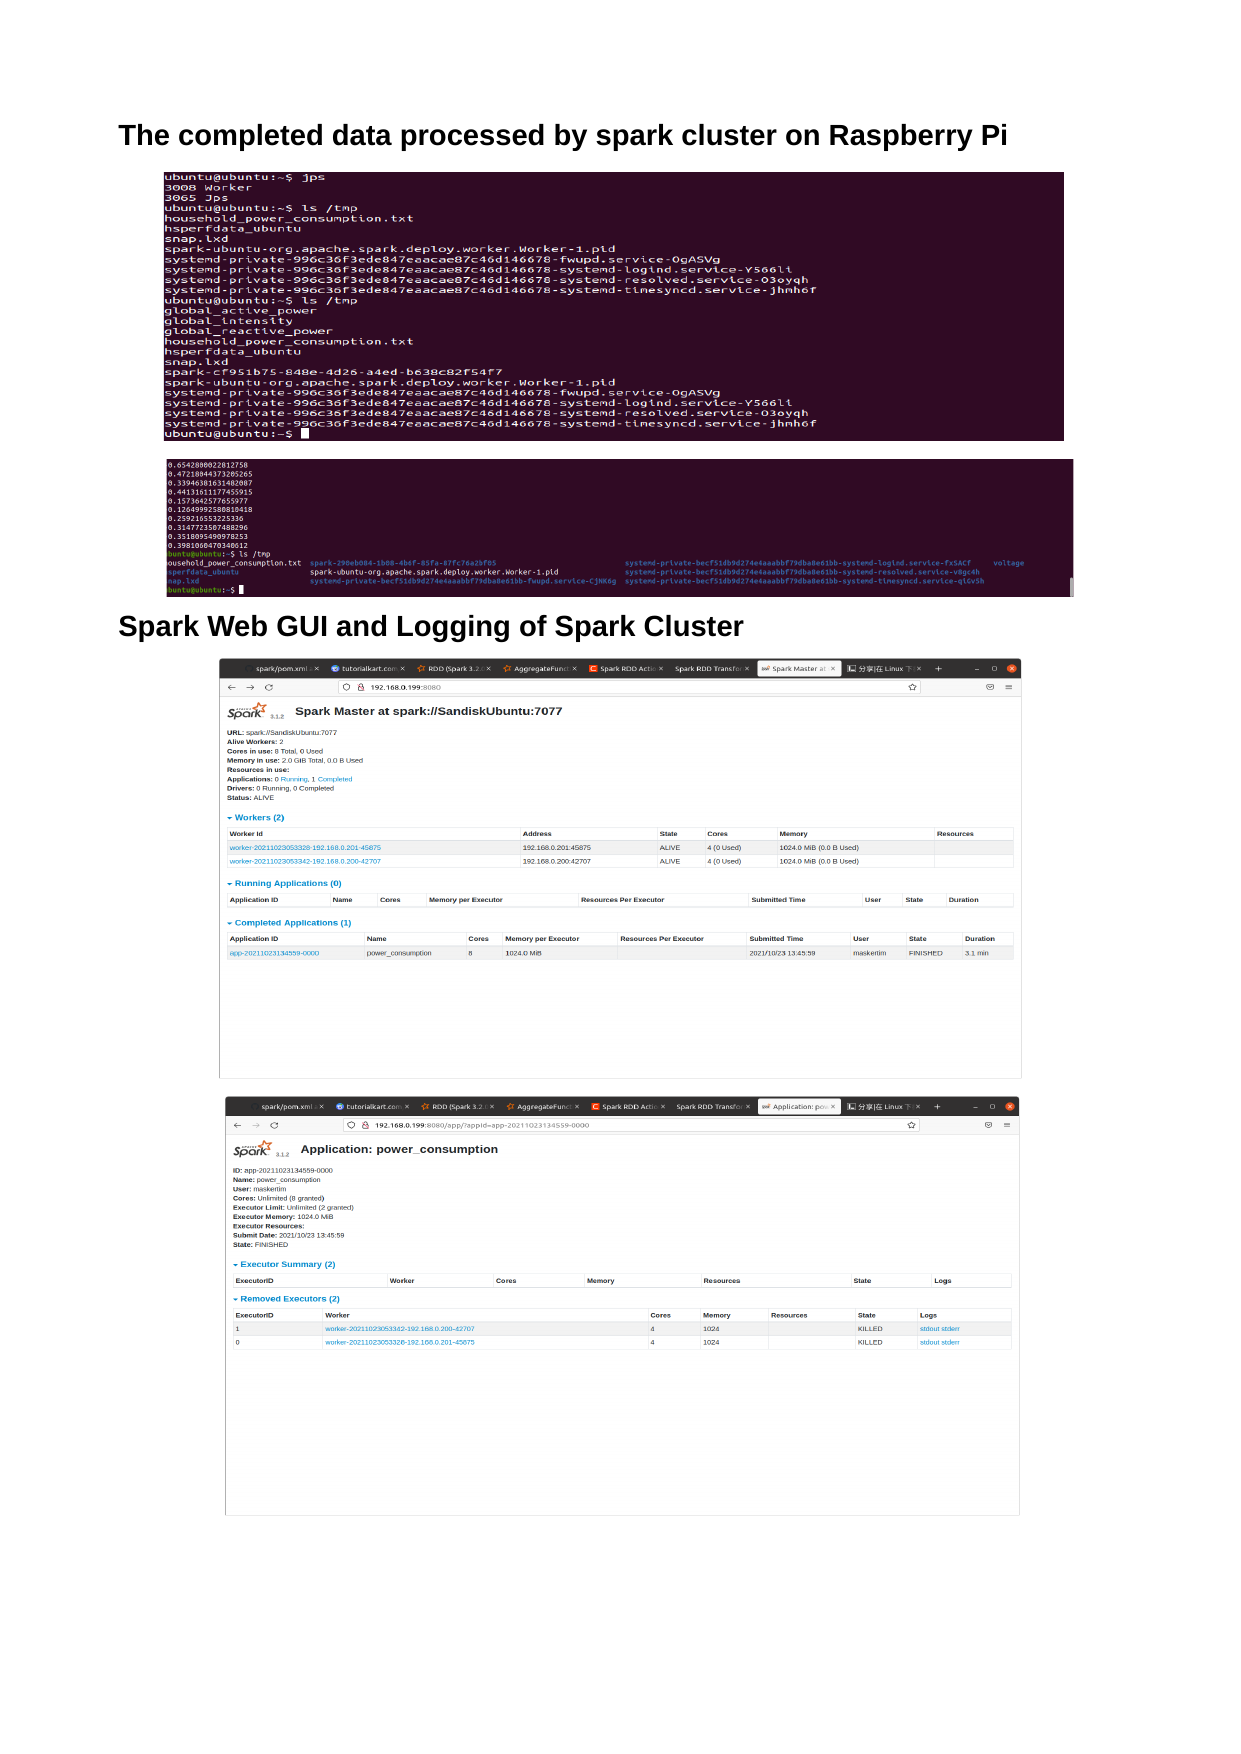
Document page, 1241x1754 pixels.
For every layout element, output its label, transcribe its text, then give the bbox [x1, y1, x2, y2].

picture [214, 655, 1026, 1082]
subtitle Spark Web GUI and Logging of Spark Cluster [118, 504, 1122, 643]
picture [166, 459, 1074, 597]
picture [163, 172, 1064, 441]
subtitle The completed data processed by spark cluster on Raspberry Pi [118, 118, 1122, 152]
picture [220, 1093, 1024, 1519]
